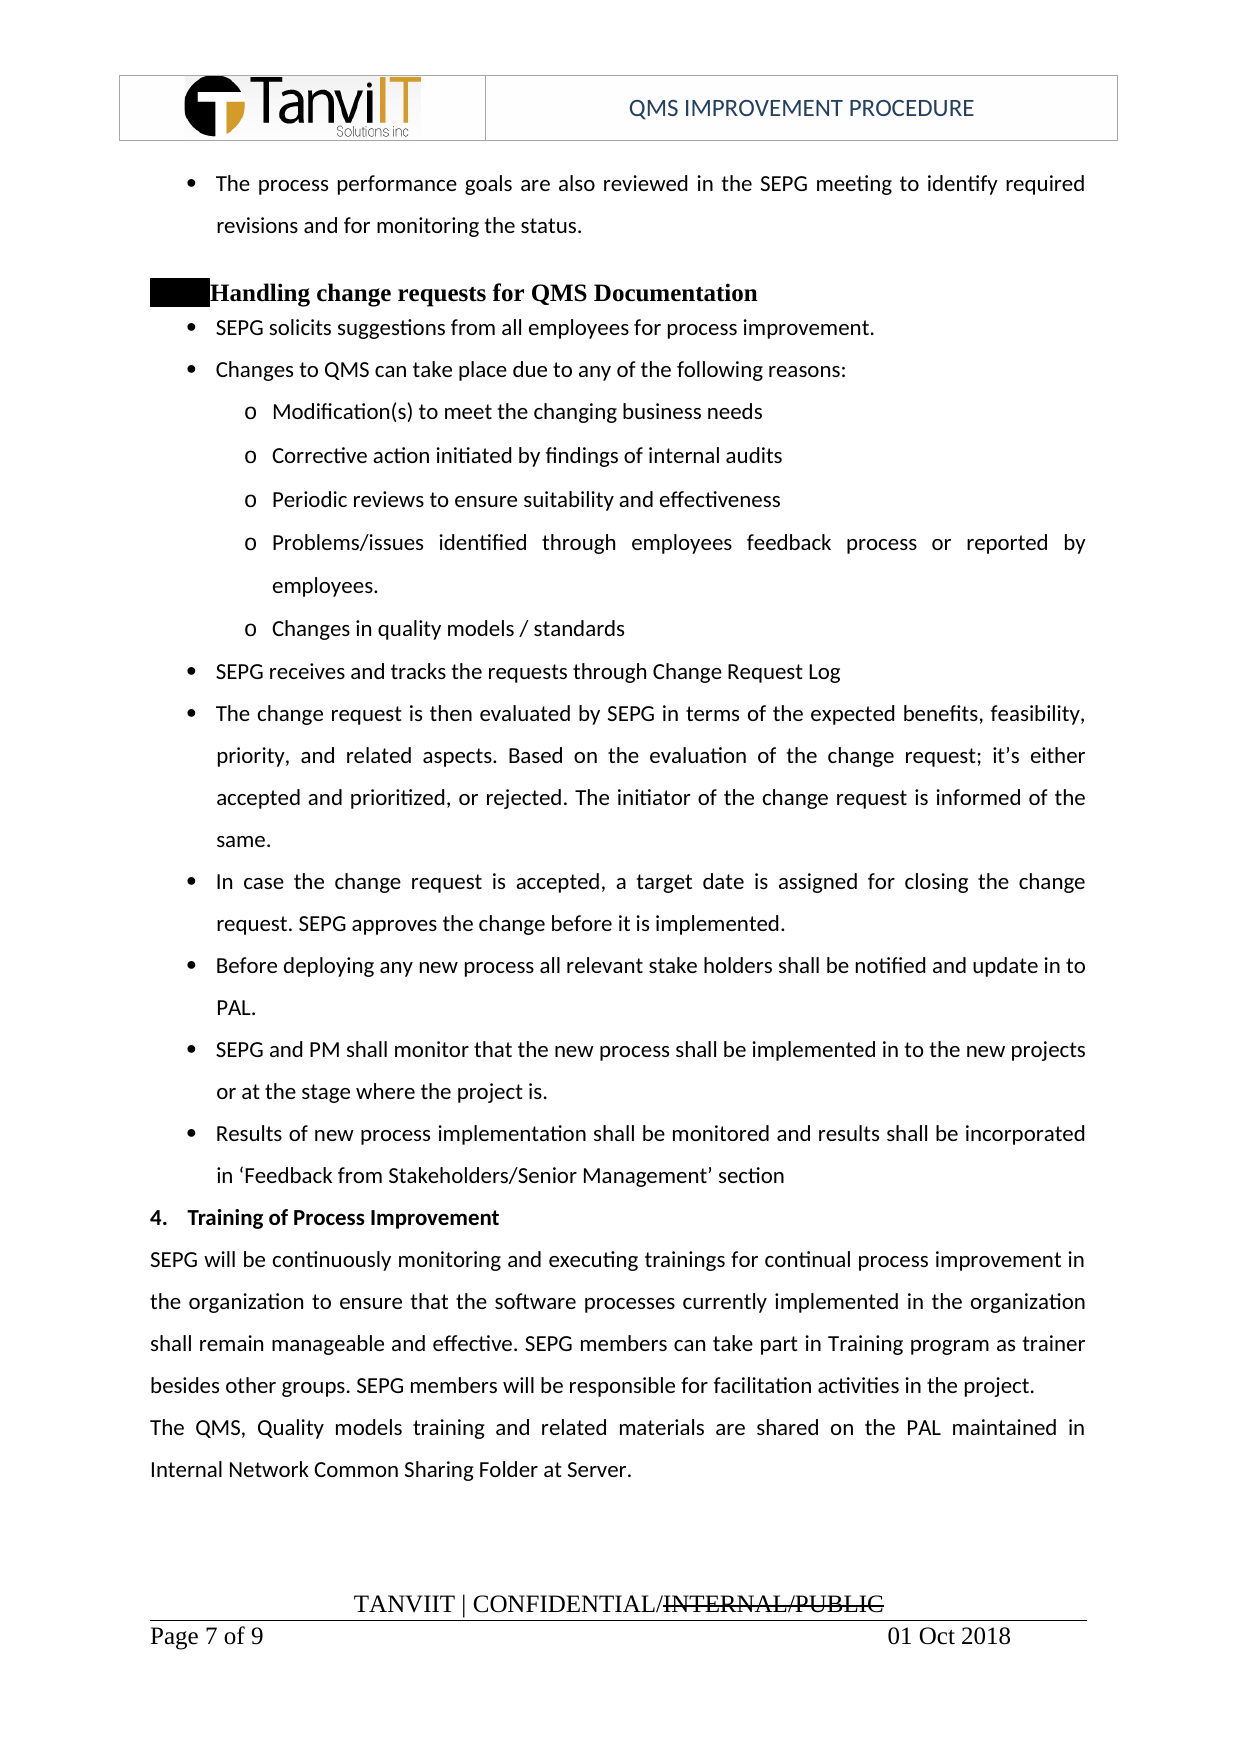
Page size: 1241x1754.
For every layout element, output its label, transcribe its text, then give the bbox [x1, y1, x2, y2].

text The QMS, Quality models training and related materials are shared on the PAL maintained in Internal Network Common Sharing Folder at Server. [150, 1413, 1087, 1483]
list Corrective action initiated by findings of internal audits [244, 441, 1087, 470]
picture [184, 76, 421, 140]
list Changes to QMS can take place due to any of the following reasons: [187, 355, 1087, 383]
subtitle Training of Process Improvement [150, 1203, 1087, 1231]
text SEPG will be continuously monitoring and executing trainings for continual process improvement in the organization to ensure that the software processes currently implemented in the organization shall remain manageable and effective. SEPG members can take part in Training program as trainer besides other groups. SEPG members will be responsible for facilitation activities in the project. [150, 1245, 1087, 1399]
list Changes in quality models / standards [244, 614, 1087, 643]
subtitle Handling change requests for QMS Documentation [210, 278, 1087, 307]
list Modification(s) to meet the changing business needs [244, 397, 1087, 426]
list Periodic reviews to ensure suitability and effectiveness [244, 485, 1087, 514]
list Results of new process implementation shall be monitored and results shall be incorporated in ‘Feedback from Stakeholders/Senior Management’ section [187, 1119, 1087, 1189]
list SEPG and PM shall monitor that the new process shall be implemented in to the new projects or at the stage where the project is. [187, 1035, 1087, 1105]
list The process performance goals are also reviewed in the SEPG meeting to identify required revisions and for monitoring the status. [187, 169, 1087, 239]
list Problems/issues identified through employees feedback process or reported by employees. [244, 528, 1087, 600]
list In case the change request is accepted, a target date is assigned for closing the change request. SEPG approves the change before it is implemented. [187, 867, 1087, 937]
list Before deploying any new process all relevant stake holders shall be notified and update in to PAL. [187, 951, 1087, 1021]
list SEPG receives and tracks the requests through Change Request Log [187, 657, 1087, 685]
list SEPG solicits suggestions from all employees for process improvement. [187, 313, 1087, 341]
list The change request is then evaluated by SEPG in terms of the expected benefits, feasibility, priority, and related aspects. Based on the evaluation of the change request; it’s either accepted and prioritized, or rejected. The initiator of the change request is informed of the same. [187, 699, 1087, 853]
